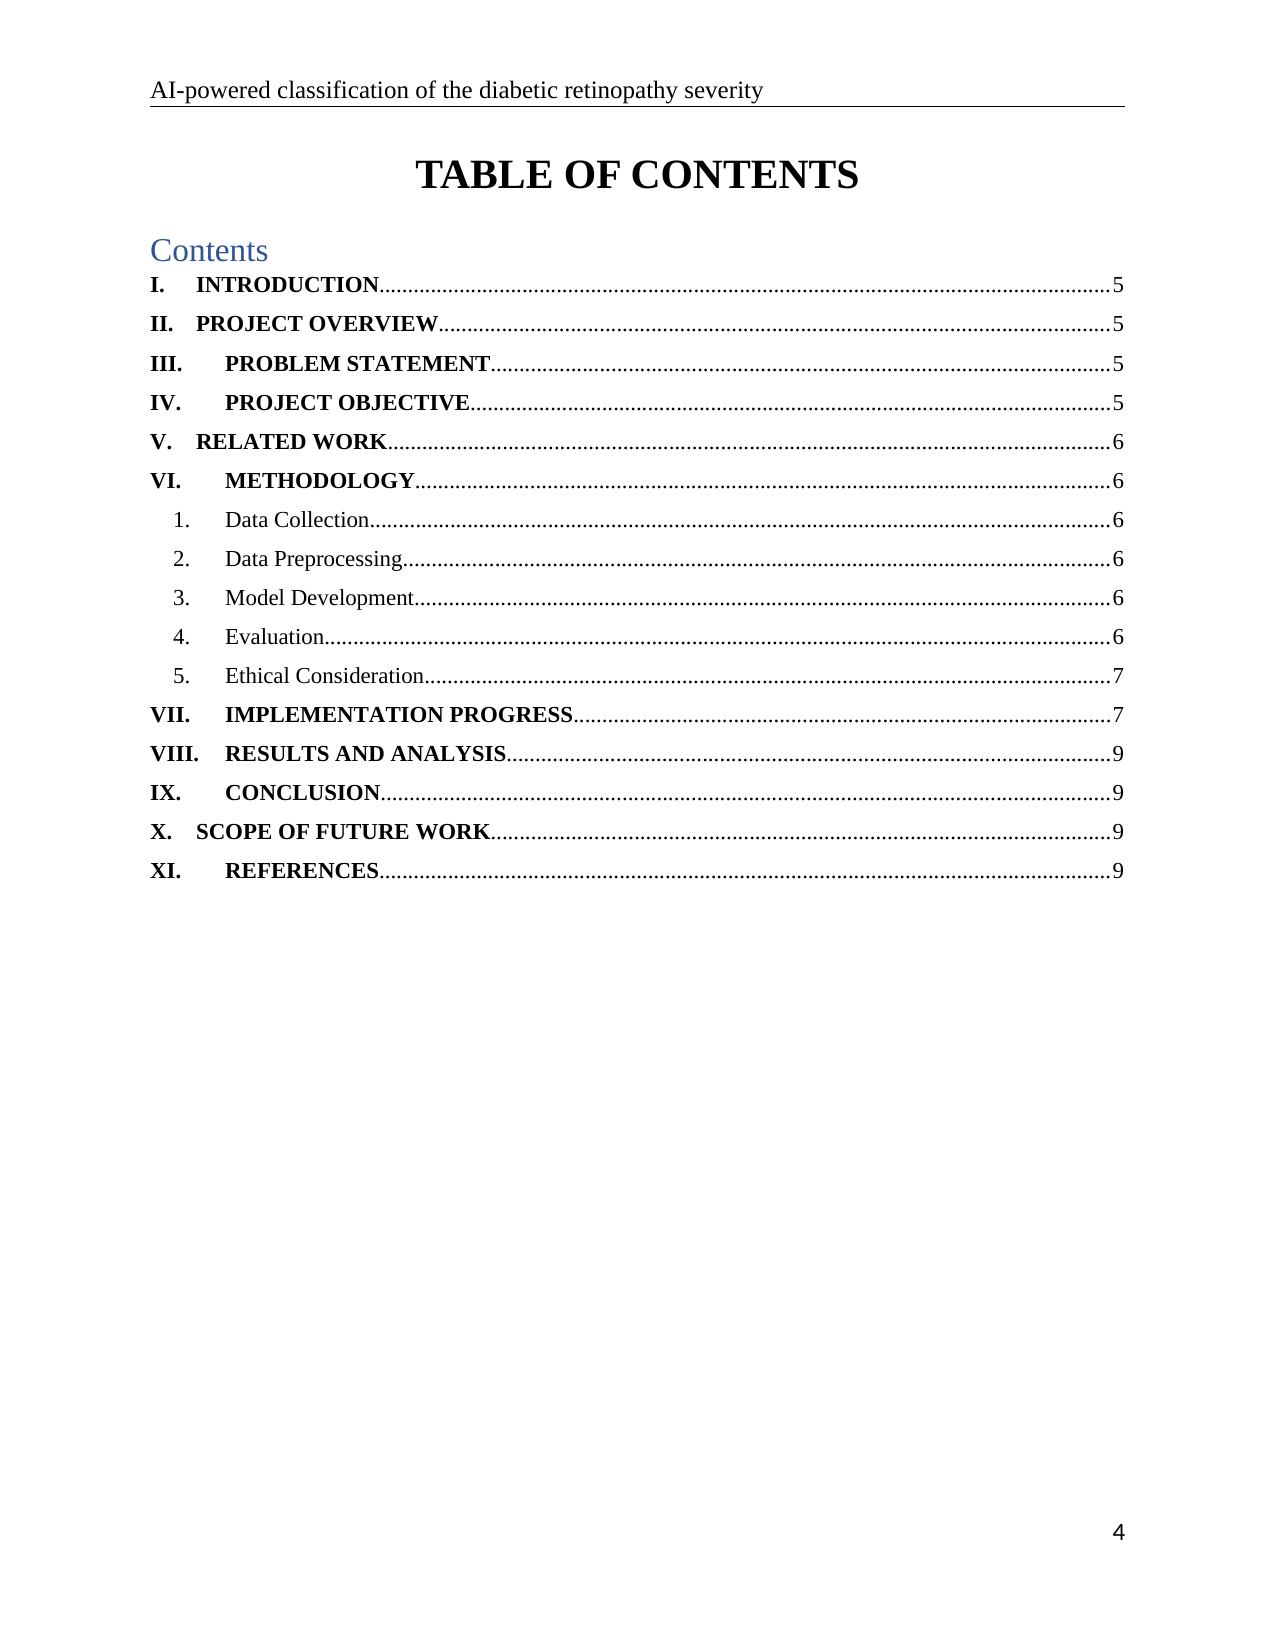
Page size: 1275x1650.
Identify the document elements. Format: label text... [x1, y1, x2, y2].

text TABLE OF CONTENTS [150, 150, 1125, 198]
